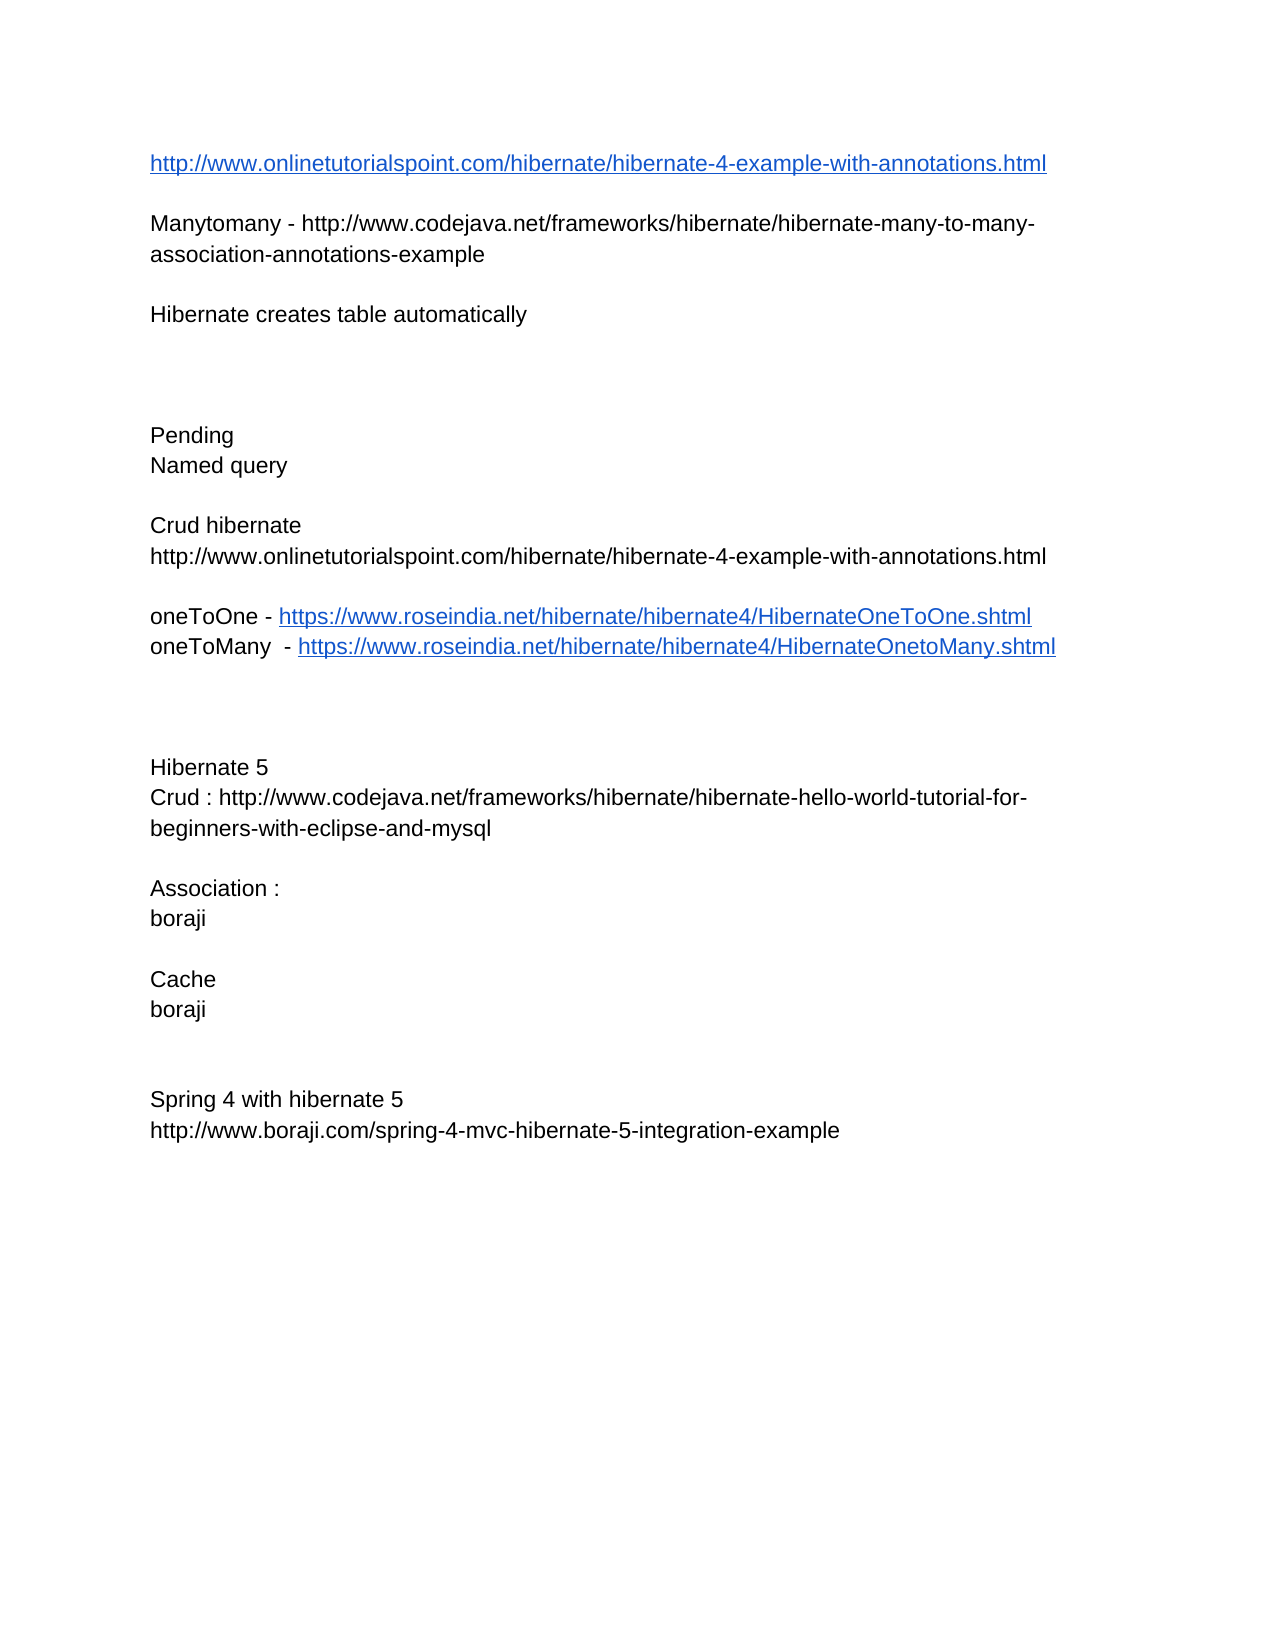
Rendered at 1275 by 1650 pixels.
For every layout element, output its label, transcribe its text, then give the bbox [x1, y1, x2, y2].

text http://www.boraji.com/spring-4-mvc-hibernate-5-integration-example [150, 1117, 1125, 1143]
text oneToMany - https://www.roseindia.net/hibernate/hibernate4/HibernateOnetoMany.shtml [150, 633, 1125, 660]
text Hibernate creates table automatically [150, 301, 1125, 327]
text Cache [150, 966, 1125, 992]
text oneToOne - https://www.roseindia.net/hibernate/hibernate4/HibernateOneToOne.shtml [150, 603, 1125, 629]
text Crud hibernate [150, 512, 1125, 539]
text http://www.onlinetutorialspoint.com/hibernate/hibernate-4-example-with-annotations.html [150, 543, 1125, 569]
text Spring 4 with hibernate 5 [150, 1086, 1125, 1113]
text Crud : http://www.codejava.net/frameworks/hibernate/hibernate-hello-world-tutorial-for-beginners-with-eclipse-and-mysql [150, 784, 1125, 841]
text Named query [150, 452, 1125, 478]
text Manytomany - http://www.codejava.net/frameworks/hibernate/hibernate-many-to-many-association-annotations-example [150, 210, 1125, 267]
text Hibernate 5 [150, 754, 1125, 781]
text boraji [150, 996, 1125, 1022]
text http://www.onlinetutorialspoint.com/hibernate/hibernate-4-example-with-annotations.html [150, 150, 1125, 176]
text Pending [150, 422, 1125, 448]
text boraji [150, 905, 1125, 932]
text Association : [150, 875, 1125, 901]
